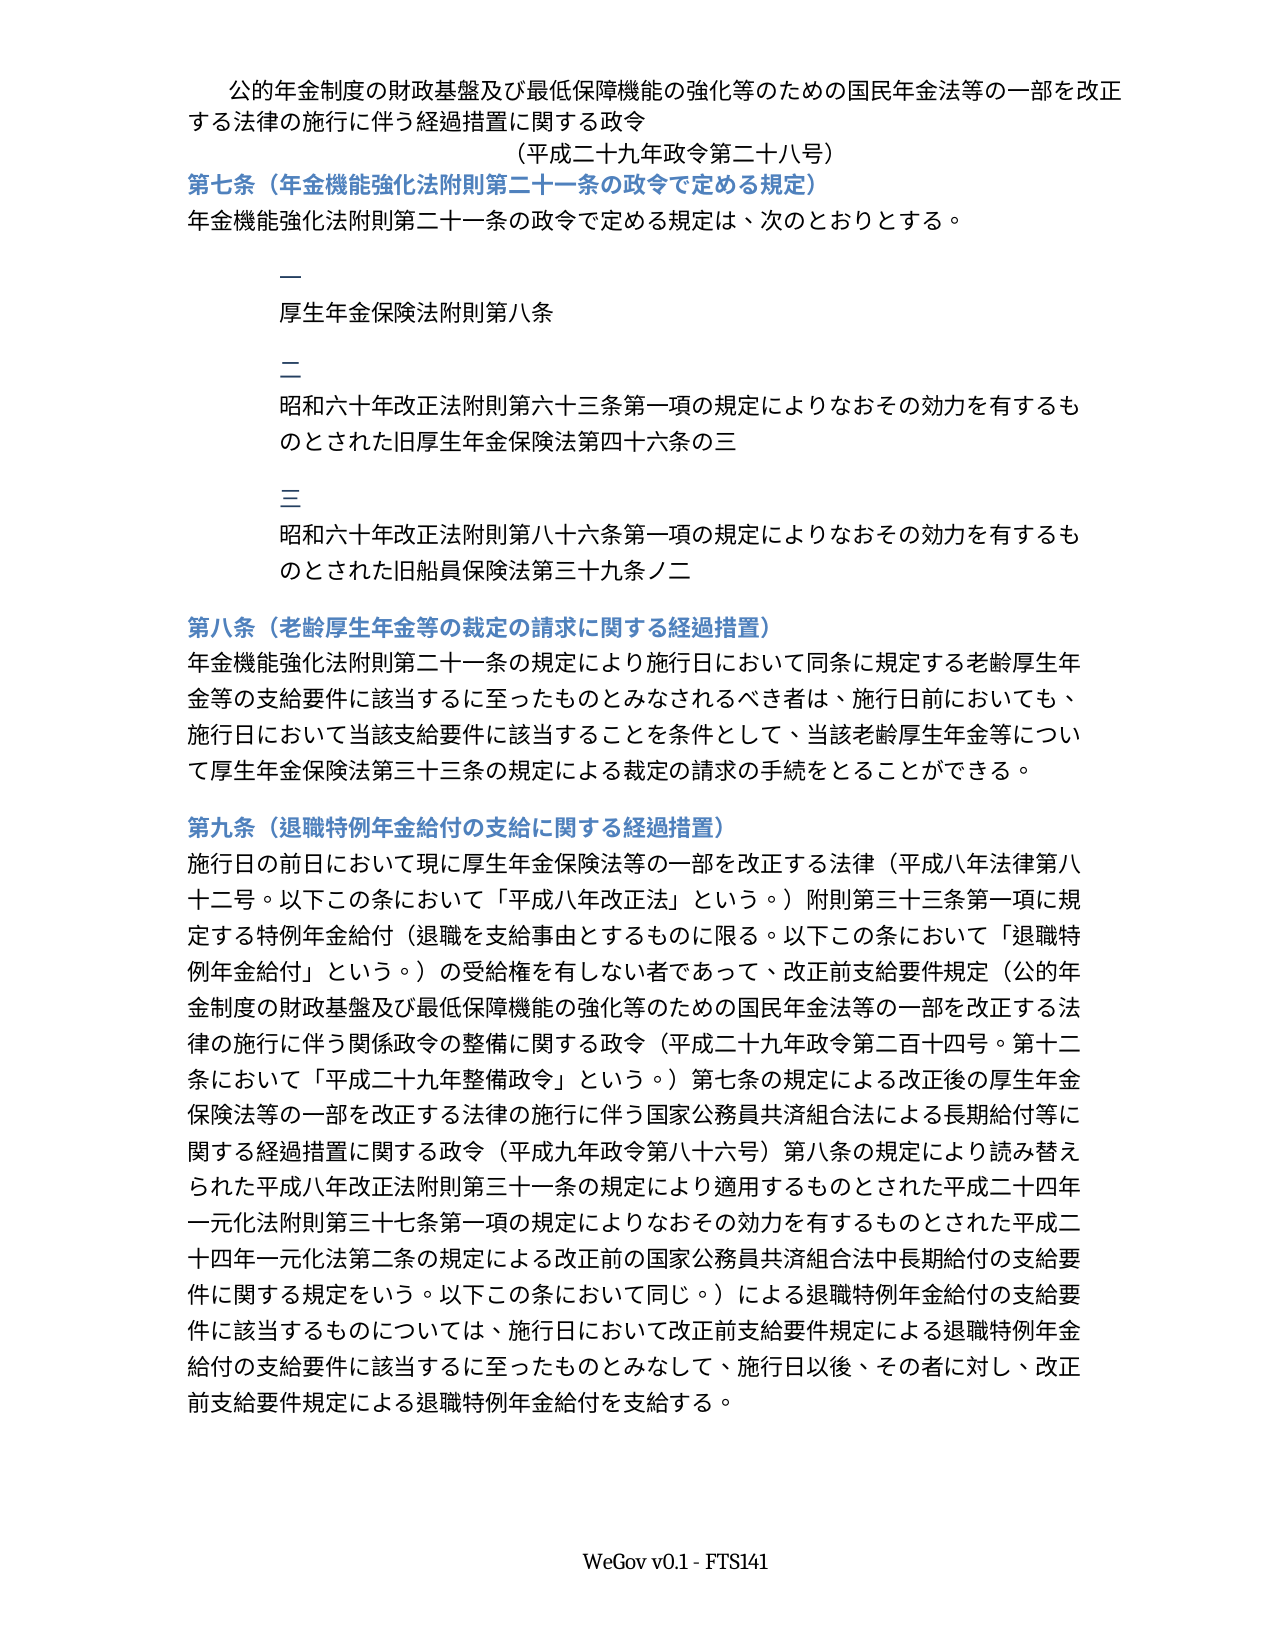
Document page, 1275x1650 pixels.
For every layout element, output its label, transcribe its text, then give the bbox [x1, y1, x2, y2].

subtitle 第八条（老齢厚生年金等の裁定の請求に関する経過措置） [187, 611, 1087, 643]
text 年金機能強化法附則第二十一条の規定により施行日において同条に規定する老齢厚生年金等の支給要件に該当するに至ったものとみなされるべき者は、施行日前においても、施行日において当該支給要件に該当することを条件として、当該老齢厚生年金等について厚生年金保険法第三十三条の規定による裁定の請求の手続をとることができる。 [187, 647, 1087, 786]
subtitle 第七条（年金機能強化法附則第二十一条の政令で定める規定） [187, 169, 1087, 200]
text 昭和六十年改正法附則第六十三条第一項の規定によりなおその効力を有するものとされた旧厚生年金保険法第四十六条の三 [279, 390, 1087, 457]
subtitle 一 [279, 261, 1087, 293]
text 年金機能強化法附則第二十一条の政令で定める規定は、次のとおりとする。 [187, 205, 1087, 236]
text 昭和六十年改正法附則第八十六条第一項の規定によりなおその効力を有するものとされた旧船員保険法第三十九条ノ二 [279, 519, 1087, 586]
text 厚生年金保険法附則第八条 [279, 297, 1087, 329]
subtitle 三 [279, 483, 1087, 514]
text 施行日の前日において現に厚生年金保険法等の一部を改正する法律（平成八年法律第八十二号。以下この条において「平成八年改正法」という。）附則第三十三条第一項に規定する特例年金給付（退職を支給事由とするものに限る。以下この条において「退職特例年金給付」という。）の受給権を有しない者であって、改正前支給要件規定（公的年金制度の財政基盤及び最低保障機能の強化等のための国民年金法等の一部を改正する法律の施行に伴う関係政令の整備に関する政令（平成二十九年政令第二百十四号。第十二条において「平成二十九年整備政令」という。）第七条の規定による改正後の厚生年金保険法等の一部を改正する法律の施行に伴う国家公務員共済組合法による長期給付等に関する経過措置に関する政令（平成九年政令第八十六号）第八条の規定により読み替えられた平成八年改正法附則第三十一条の規定により適用するものとされた平成二十四年一元化法附則第三十七条第一項の規定によりなおその効力を有するものとされた平成二十四年一元化法第二条の規定による改正前の国家公務員共済組合法中長期給付の支給要件に関する規定をいう。以下この条において同じ。）による退職特例年金給付の支給要件に該当するものについては、施行日において改正前支給要件規定による退職特例年金給付の支給要件に該当するに至ったものとみなして、施行日以後、その者に対し、改正前支給要件規定による退職特例年金給付を支給する。 [187, 848, 1087, 1418]
subtitle 第九条（退職特例年金給付の支給に関する経過措置） [187, 812, 1087, 843]
subtitle 二 [279, 354, 1087, 385]
